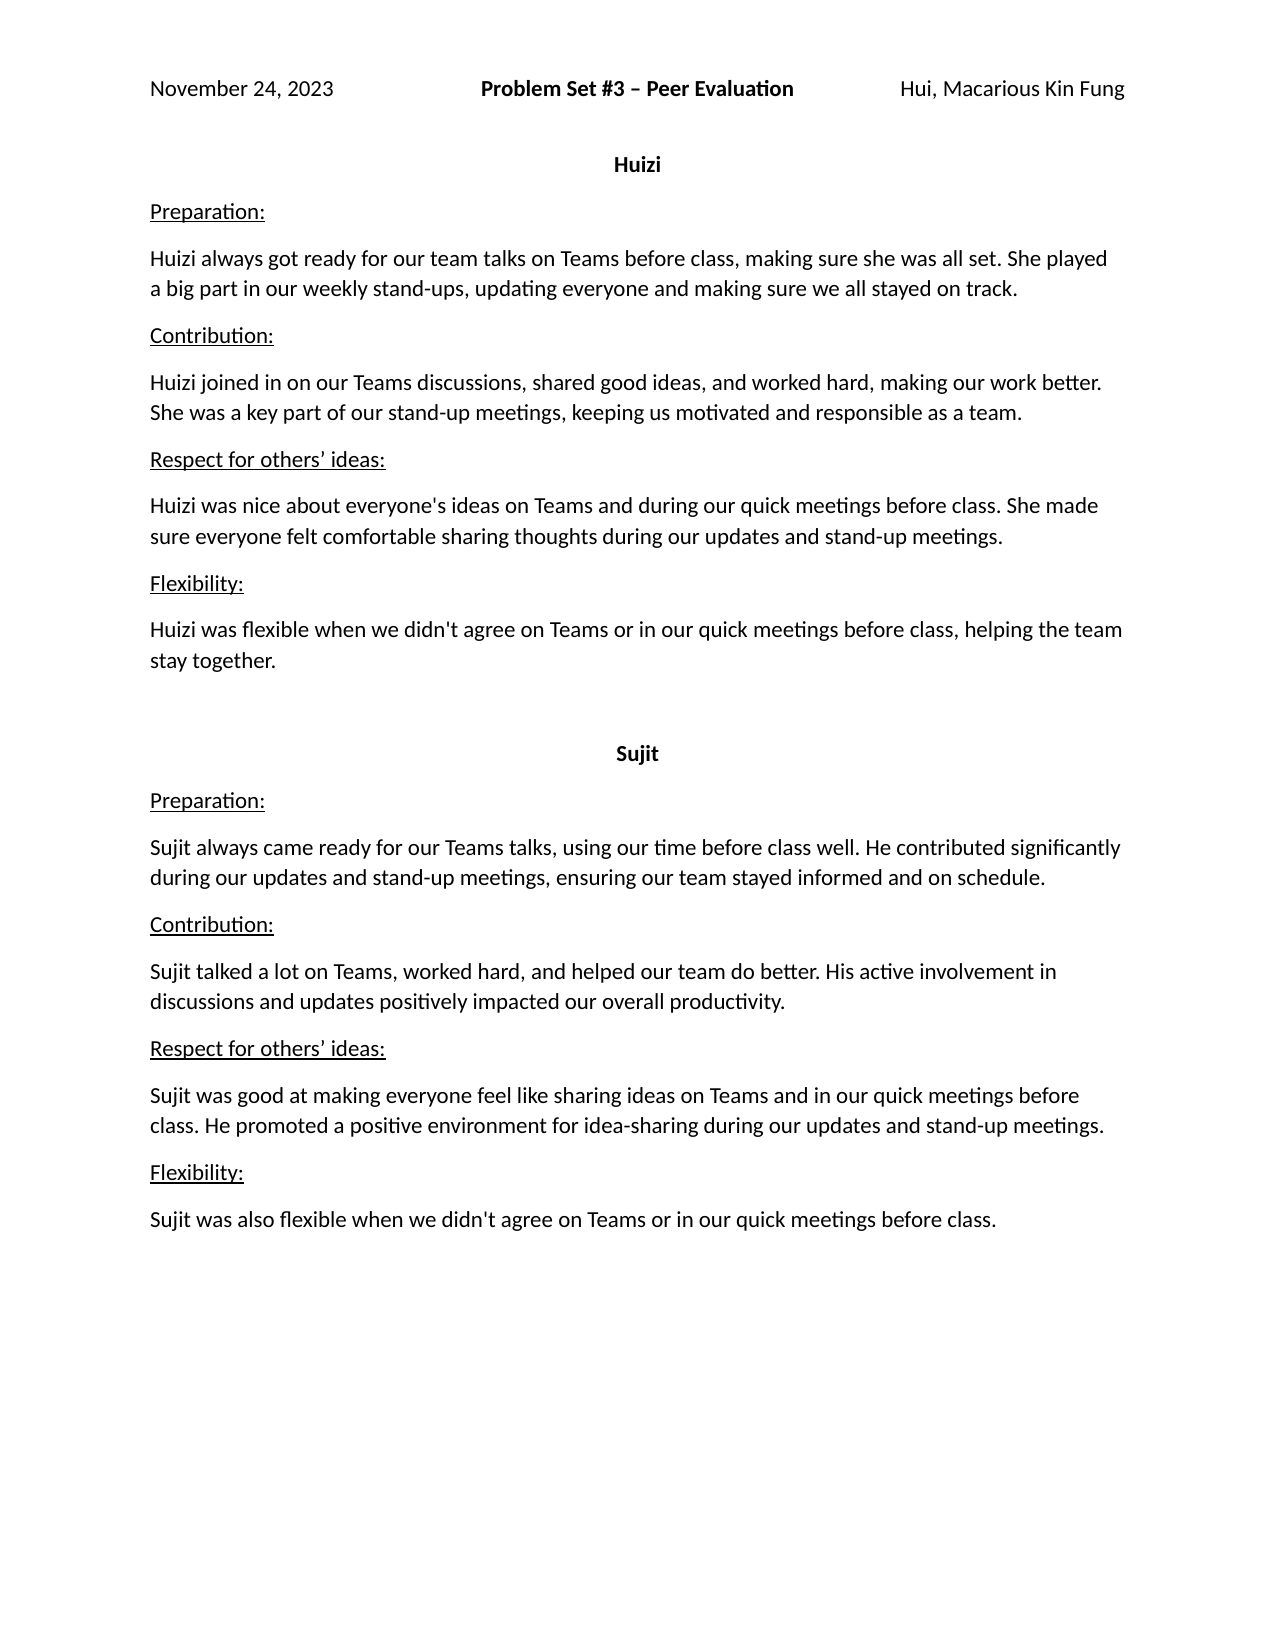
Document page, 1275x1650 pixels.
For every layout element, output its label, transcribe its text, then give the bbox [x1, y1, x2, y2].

text Sujit [150, 739, 1125, 768]
text Flexibility: [150, 569, 1125, 597]
text Huizi [150, 150, 1125, 178]
text Huizi was nice about everyone's ideas on Teams and during our quick meetings before class. She made sure everyone felt comfortable sharing thoughts during our updates and stand-up meetings. [150, 492, 1125, 550]
text Sujit was good at making everyone feel like sharing ideas on Teams and in our quick meetings before class. He promoted a positive environment for idea-sharing during our updates and stand-up meetings. [150, 1081, 1125, 1139]
text Flexibility: [150, 1158, 1125, 1186]
text Huizi was flexible when we didn't agree on Teams or in our quick meetings before class, helping the team stay together. [150, 616, 1125, 674]
text Contribution: [150, 910, 1125, 938]
text Huizi joined in on our Teams discussions, shared good ideas, and worked hard, making our work better. She was a key part of our stand-up meetings, keeping us motivated and responsible as a team. [150, 368, 1125, 426]
text Sujit was also flexible when we didn't agree on Teams or in our quick meetings before class. [150, 1205, 1125, 1233]
text Preparation: [150, 197, 1125, 225]
text Respect for others’ ideas: [150, 1034, 1125, 1062]
text Sujit talked a lot on Teams, worked hard, and helped our team do better. His active involvement in discussions and updates positively impacted our overall productivity. [150, 957, 1125, 1016]
text Huizi always got ready for our team talks on Teams before class, making sure she was all set. She played a big part in our weekly stand-ups, updating everyone and making sure we all stayed on track. [150, 244, 1125, 302]
text Sujit always came ready for our Teams talks, using our time before class well. He contributed significantly during our updates and stand-up meetings, ensuring our team stayed informed and on schedule. [150, 833, 1125, 892]
text Preparation: [150, 786, 1125, 814]
text Contribution: [150, 321, 1125, 349]
text Respect for others’ ideas: [150, 445, 1125, 473]
